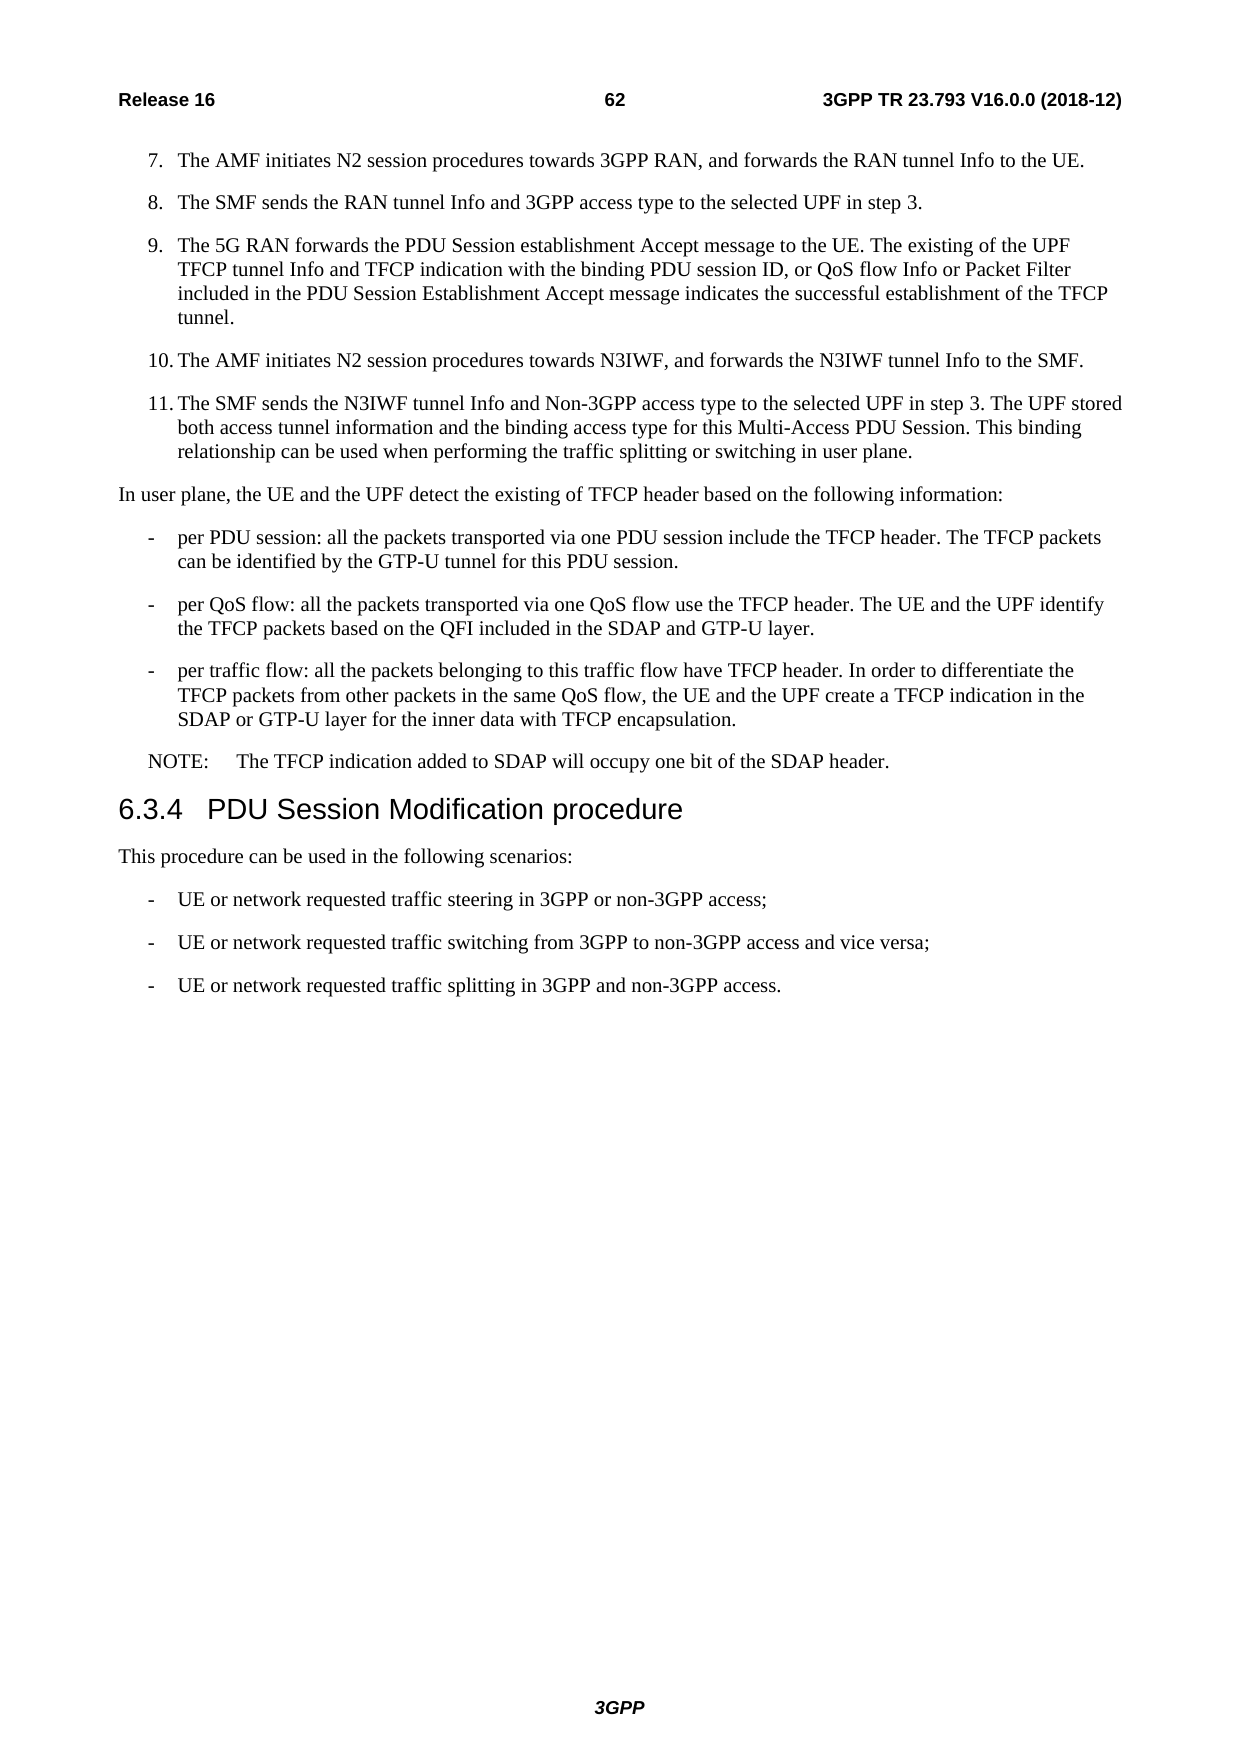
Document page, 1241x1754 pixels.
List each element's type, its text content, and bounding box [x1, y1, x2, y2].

text - per QoS flow: all the packets transported via one QoS flow use the TFCP header. The UE and the UPF identify the TFCP packets based on the QFI included in the SDAP and GTP-U layer. [148, 592, 1122, 640]
text 11. The SMF sends the N3IWF tunnel Info and Non-3GPP access type to the selected UPF in step 3. The UPF stored both access tunnel information and the binding access type for this Multi-Access PDU Session. This binding relationship can be used when performing the traffic splitting or switching in user plane. [148, 391, 1122, 463]
text 9. The 5G RAN forwards the PDU Session establishment Accept message to the UE. The existing of the UPF TFCP tunnel Info and TFCP indication with the binding PDU session ID, or QoS flow Info or Packet Filter included in the PDU Session Establishment Accept message indicates the successful establishment of the TFCP tunnel. [148, 233, 1122, 329]
text NOTE: The TFCP indication added to SDAP will occupy one bit of the SDAP header. [148, 749, 1122, 773]
text - UE or network requested traffic steering in 3GPP or non-3GPP access; [148, 887, 1122, 911]
text - per PDU session: all the packets transported via one PDU session include the TFCP header. The TFCP packets can be identified by the GTP-U tunnel for this PDU session. [148, 525, 1122, 573]
text - per traffic flow: all the packets belonging to this traffic flow have TFCP header. In order to differentiate the TFCP packets from other packets in the same QoS flow, the UE and the UPF create a TFCP indication in the SDAP or GTP-U layer for the inner data with TFCP encapsulation. [148, 658, 1122, 731]
text This procedure can be used in the following scenarios: [118, 844, 1122, 868]
text - UE or network requested traffic switching from 3GPP to non-3GPP access and vice versa; [148, 930, 1122, 954]
text 7. The AMF initiates N2 session procedures towards 3GPP RAN, and forwards the RAN tunnel Info to the UE. [148, 147, 1122, 172]
subtitle 6.3.4 PDU Session Modification procedure [118, 792, 1122, 826]
text 10. The AMF initiates N2 session procedures towards N3IWF, and forwards the N3IWF tunnel Info to the SMF. [148, 348, 1122, 372]
text 8. The SMF sends the RAN tunnel Info and 3GPP access type to the selected UPF in step 3. [148, 190, 1122, 214]
text - UE or network requested traffic splitting in 3GPP and non-3GPP access. [148, 973, 1122, 997]
text In user plane, the UE and the UPF detect the existing of TFCP header based on the following information: [118, 482, 1122, 506]
